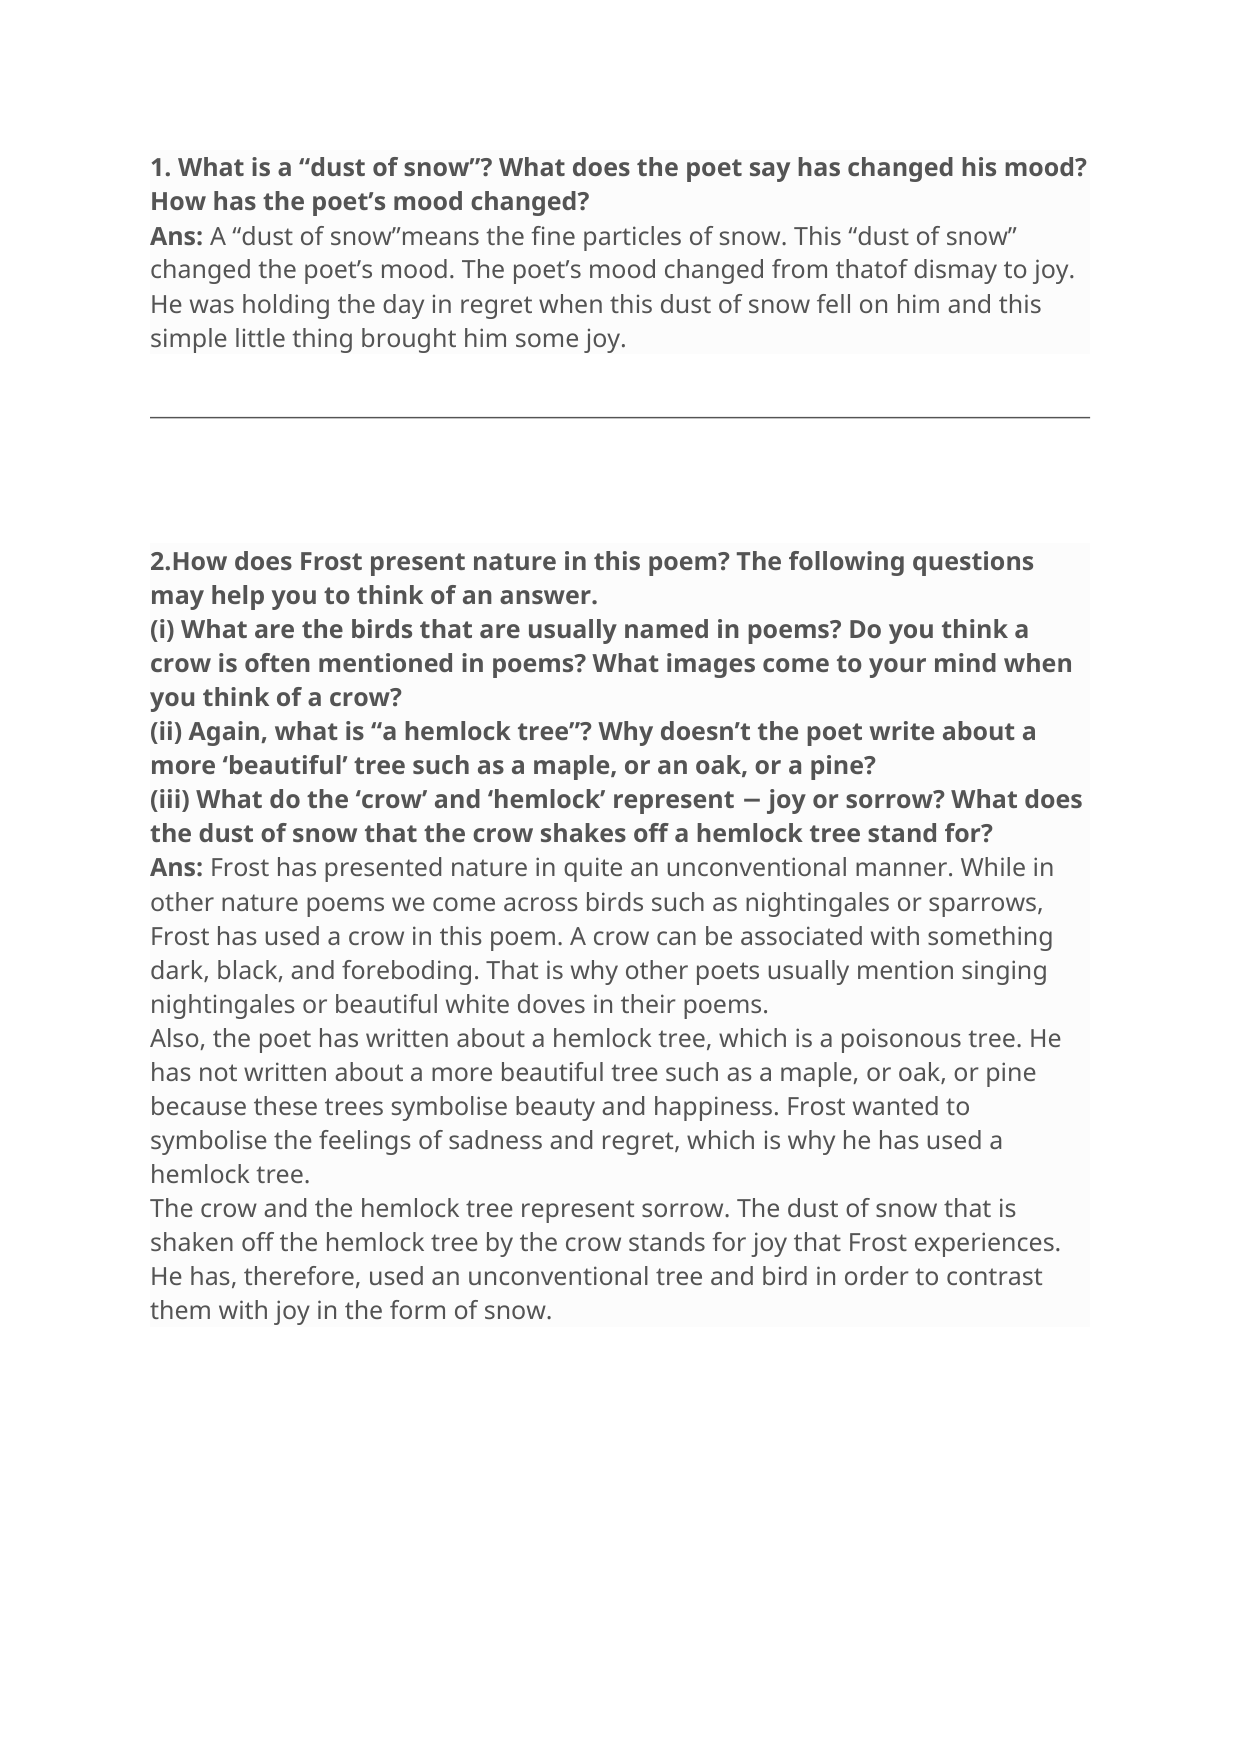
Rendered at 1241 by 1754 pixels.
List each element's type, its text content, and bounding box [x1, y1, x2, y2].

text Ans: A “dust of snow”means the fine particles of snow. This “dust of snow” changed the poet’s mood. The poet’s mood changed from thatof dismay to joy. He was holding the day in regret when this dust of snow fell on him and this simple little thing brought him some joy. [150, 218, 1090, 354]
text 1. What is a “dust of snow”? What does the poet say has changed his mood? How has the poet’s mood changed? [150, 150, 1090, 218]
text (i) What are the birds that are usually named in poems? Do you think a crow is often mentioned in poems? What images come to your mind when you think of a crow? (ii) Again, what is “a hemlock tree”? Why doesn’t the poet write about a more ‘beautiful’ tree such as a maple, or an oak, or a pine? (iii) What do the ‘crow’ and ‘hemlock’ represent − joy or sorrow? What does the dust of snow that the crow shakes off a hemlock tree stand for? [150, 612, 1090, 850]
text Ans: Frost has presented nature in quite an unconventional manner. While in other nature poems we come across birds such as nightingales or sparrows, Frost has used a crow in this poem. A crow can be associated with something dark, black, and foreboding. That is why other poets usually mention singing nightingales or beautiful white doves in their poems. [150, 850, 1090, 1020]
text 2.How does Frost present nature in this poem? The following questions may help you to think of an answer. [150, 543, 1090, 612]
text Also, the poet has written about a hemlock tree, which is a poisonous tree. He has not written about a more beautiful tree such as a maple, or oak, or pine because these trees symbolise beauty and happiness. Frost wanted to symbolise the feelings of sadness and regret, which is why he has used a hemlock tree. The crow and the hemlock tree represent sorrow. The dust of snow that is shaken off the hemlock tree by the crow stands for joy that Frost experiences. He has, therefore, used an unconventional tree and bird in order to contrast them with joy in the form of snow. [150, 1020, 1090, 1327]
